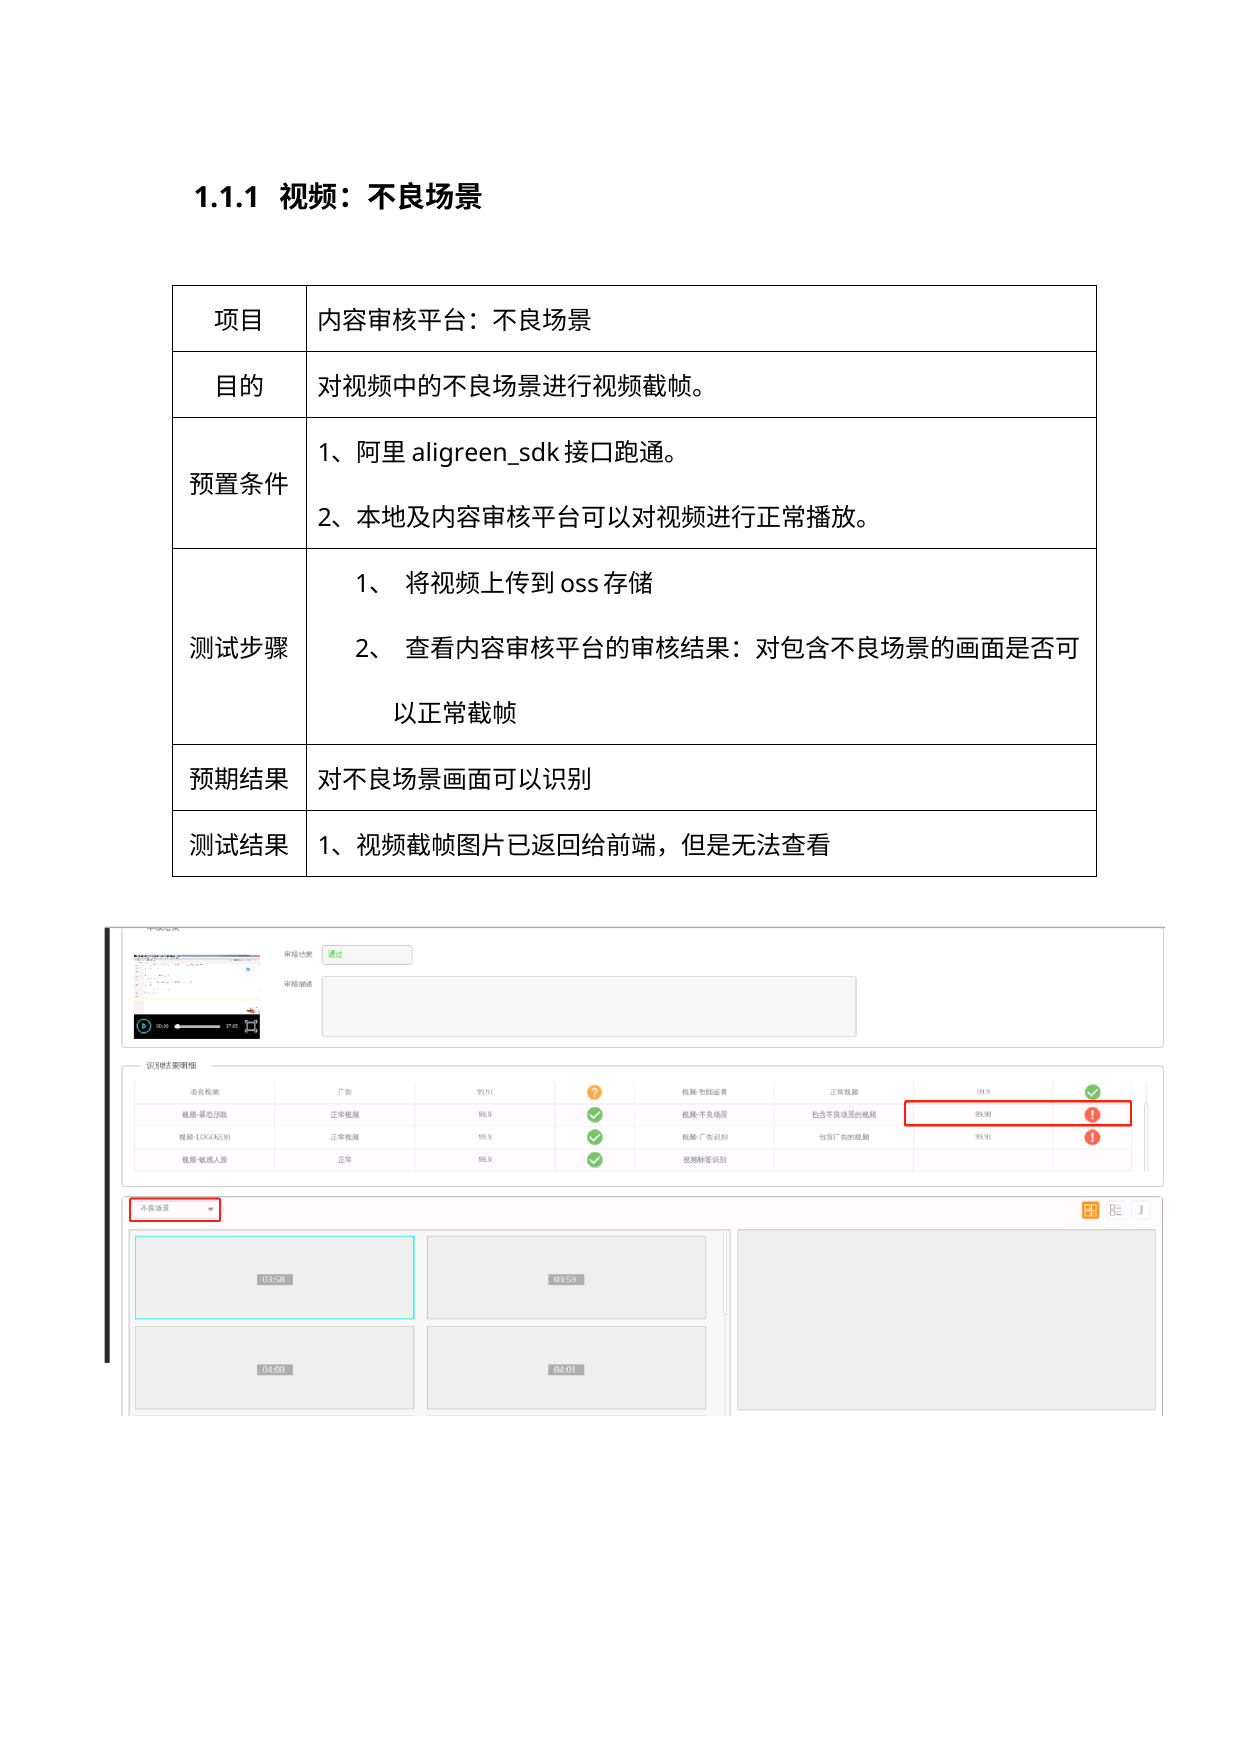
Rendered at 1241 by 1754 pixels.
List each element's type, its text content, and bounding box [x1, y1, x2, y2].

picture [104, 926, 1166, 1416]
table_cell 对视频中的不良场景进行视频截帧。 [307, 352, 1096, 417]
table_cell 预置条件 [173, 418, 306, 548]
table_cell 1、阿里aligreen_sdk接口跑通。 2、本地及内容审核平台可以对视频进行正常播放。 [307, 418, 1096, 548]
table_cell 目的 [173, 352, 306, 417]
table_cell 预期结果 [173, 745, 306, 810]
table_cell 将视频上传到oss存储 查看内容审核平台的审核结果：对包含不良场景的画面是否可以正常截帧 [307, 549, 1096, 744]
table_cell 测试步骤 [173, 549, 306, 744]
table_header 项目 [173, 286, 306, 351]
table_cell 对不良场景画面可以识别 [307, 745, 1096, 810]
table_header 内容审核平台：不良场景 [307, 286, 1096, 351]
subtitle 视频：不良场景 [193, 162, 1165, 227]
table_cell 1、视频截帧图片已返回给前端，但是无法查看 [307, 811, 1096, 876]
table_cell 测试结果 [173, 811, 306, 876]
